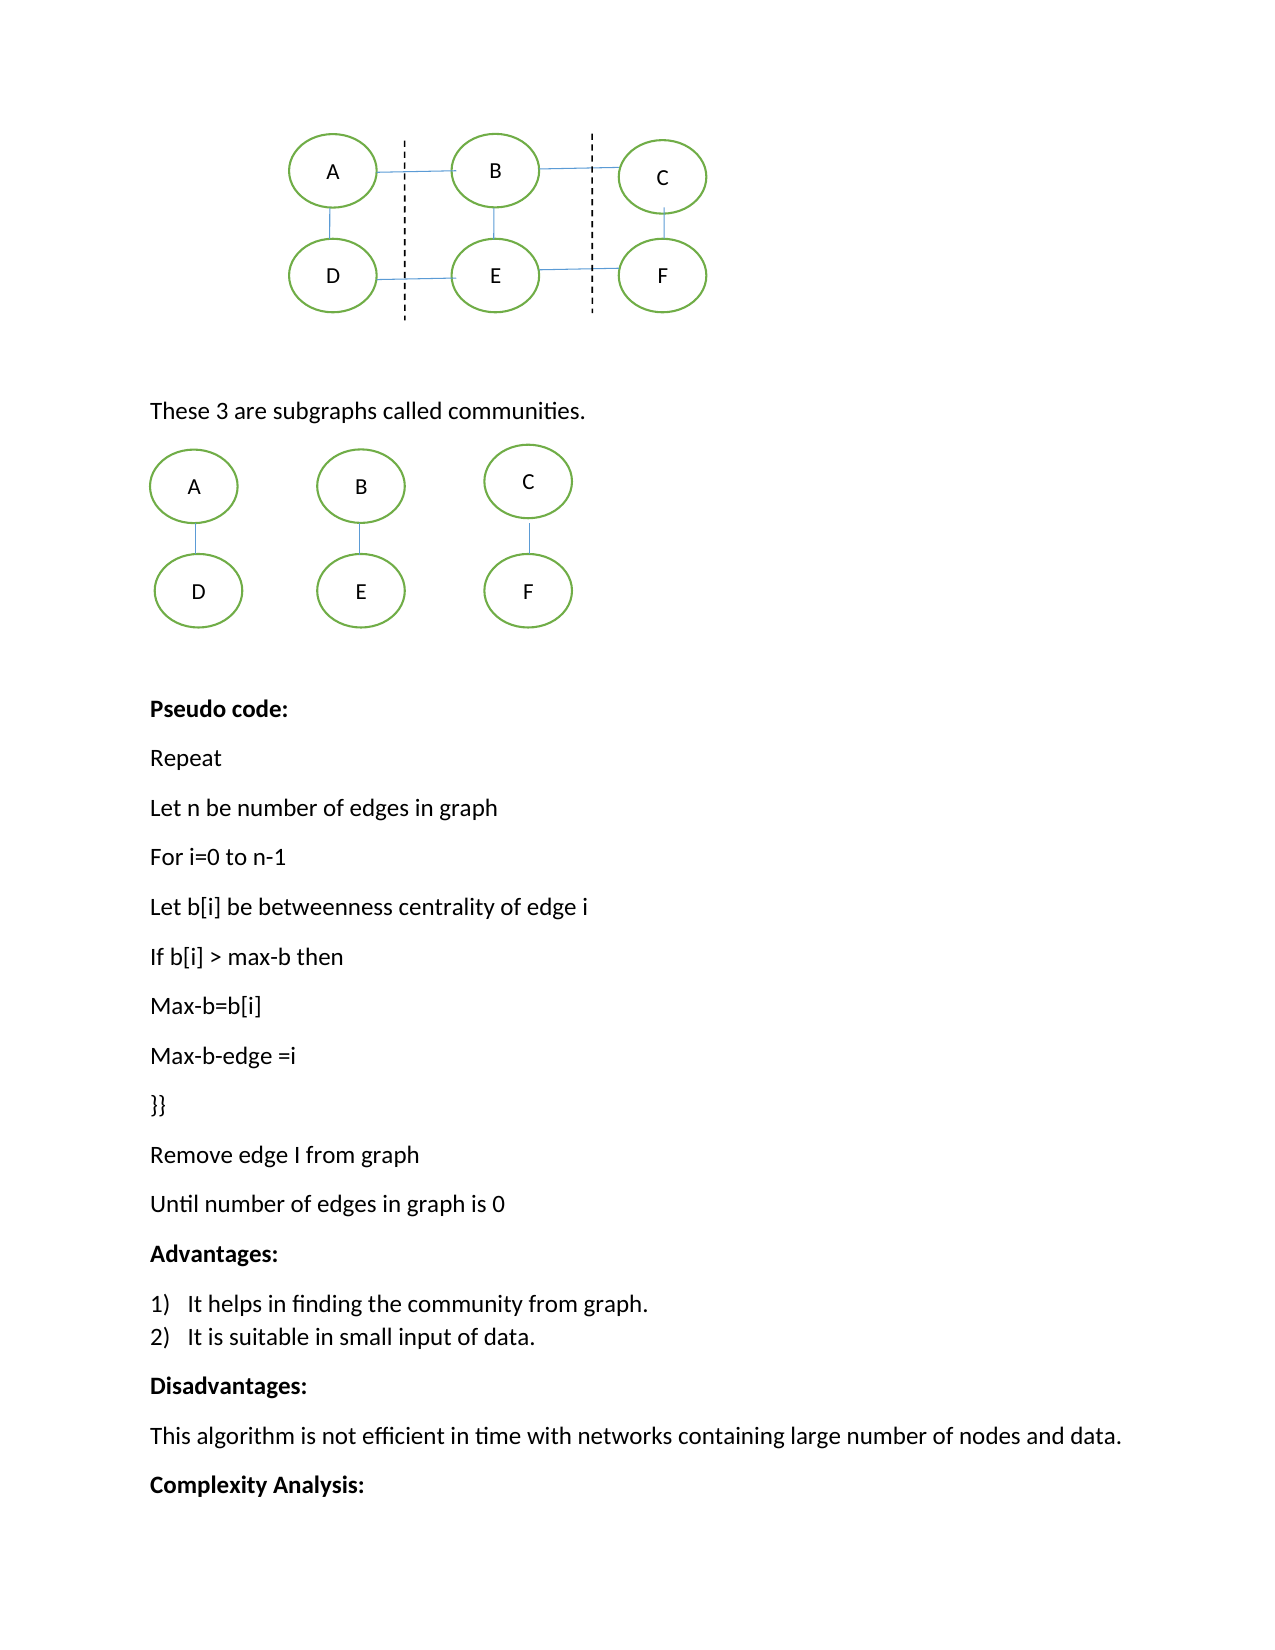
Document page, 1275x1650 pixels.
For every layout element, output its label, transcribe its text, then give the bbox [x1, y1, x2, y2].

text Max-b-edge =i [150, 1040, 1125, 1070]
text Disadvantages: [150, 1370, 1125, 1401]
text Max-b=b[i] [150, 990, 1125, 1021]
list It is suitable in small input of data. [150, 1321, 1125, 1351]
text Remove edge I from graph [150, 1139, 1125, 1169]
text Repeat [150, 742, 1125, 773]
list It helps in finding the community from graph. [150, 1288, 1125, 1318]
text Pseudo code: [150, 693, 1125, 723]
text Until number of edges in graph is 0 [150, 1188, 1125, 1219]
text Let n be number of edges in graph [150, 792, 1125, 822]
text If b[i] > max-b then [150, 941, 1125, 971]
text Complexity Analysis: [150, 1469, 1125, 1500]
text This algorithm is not efficient in time with networks containing large number of nodes and data. [150, 1420, 1125, 1450]
text These 3 are subgraphs called communities. [150, 395, 1125, 426]
text }} [150, 1089, 1125, 1120]
text Let b[i] be betweenness centrality of edge i [150, 891, 1125, 922]
text Advantages: [150, 1238, 1125, 1269]
text For i=0 to n-1 [150, 841, 1125, 872]
